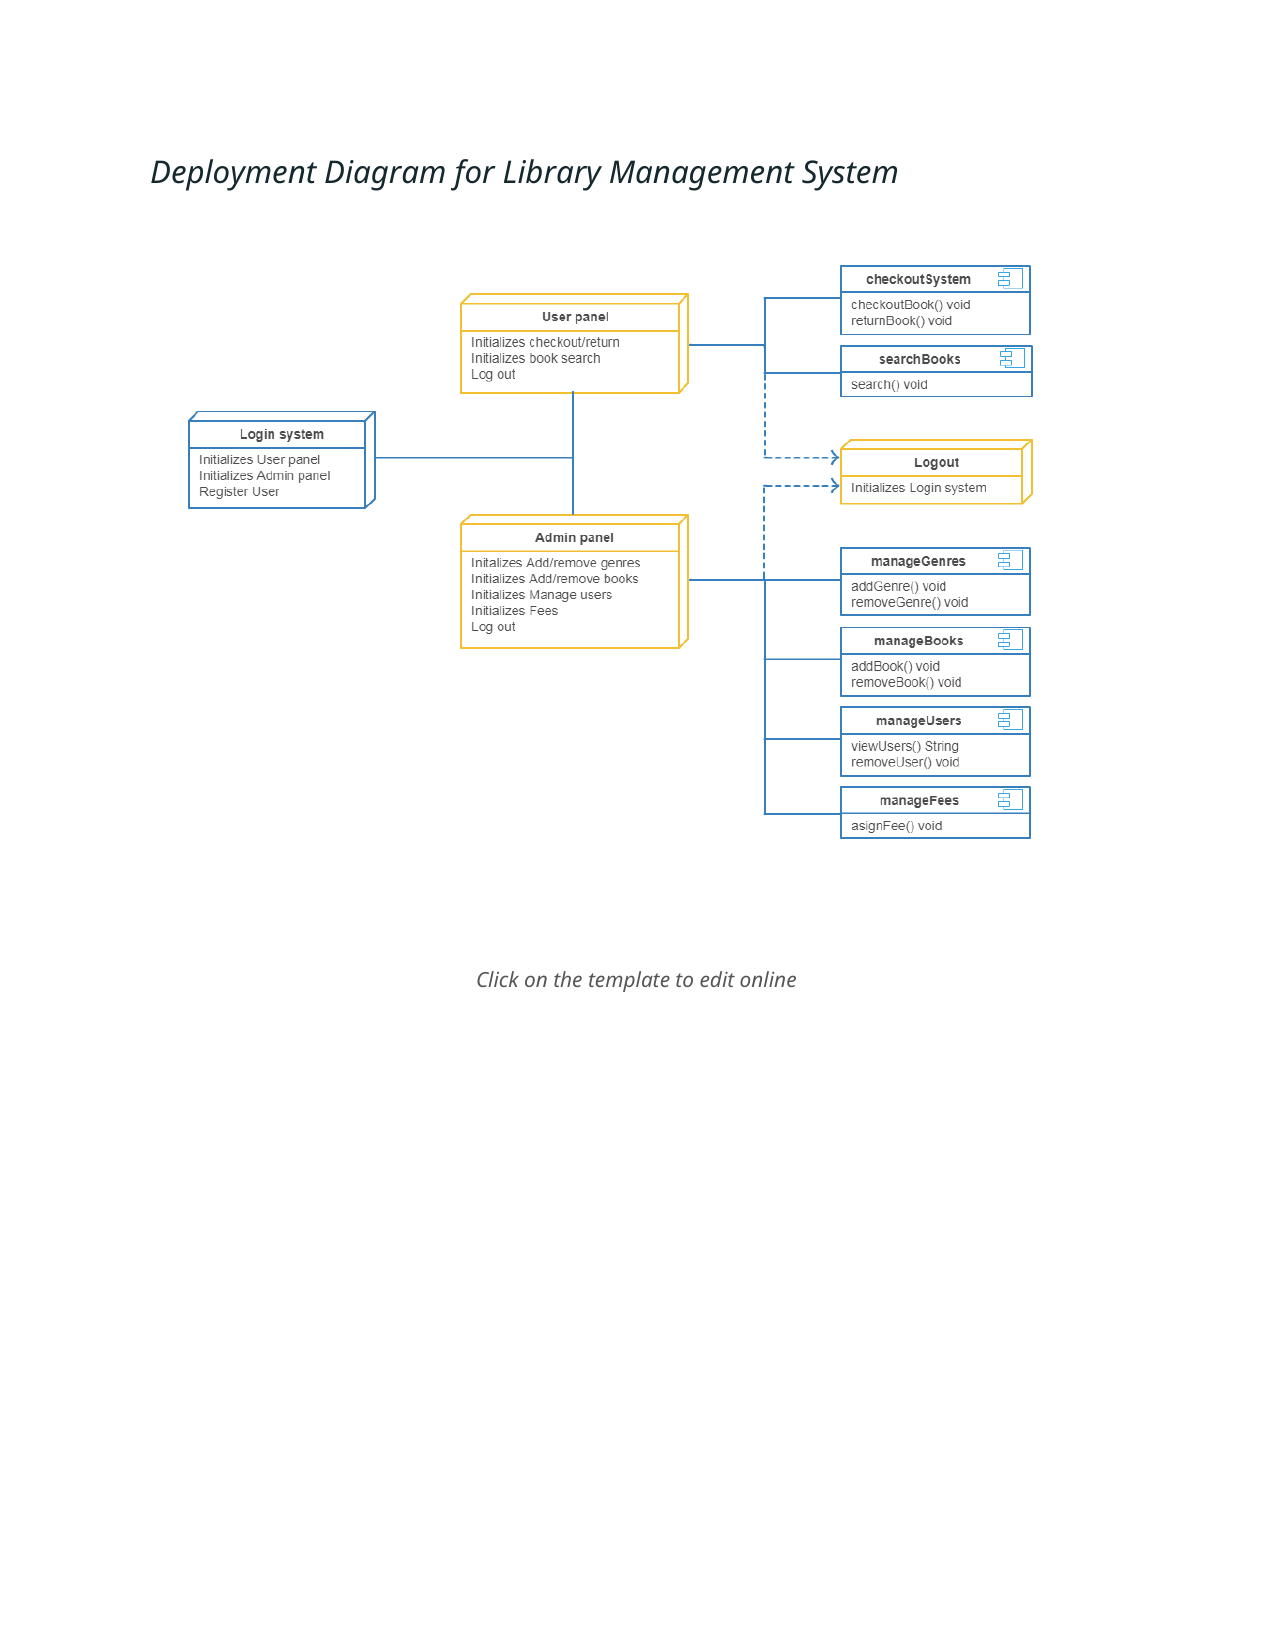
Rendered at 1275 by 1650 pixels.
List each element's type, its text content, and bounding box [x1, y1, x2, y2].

text Click on the template to edit online [150, 954, 1125, 994]
picture [150, 227, 1125, 936]
subtitle Deployment Diagram for Library Management System [150, 150, 1125, 193]
